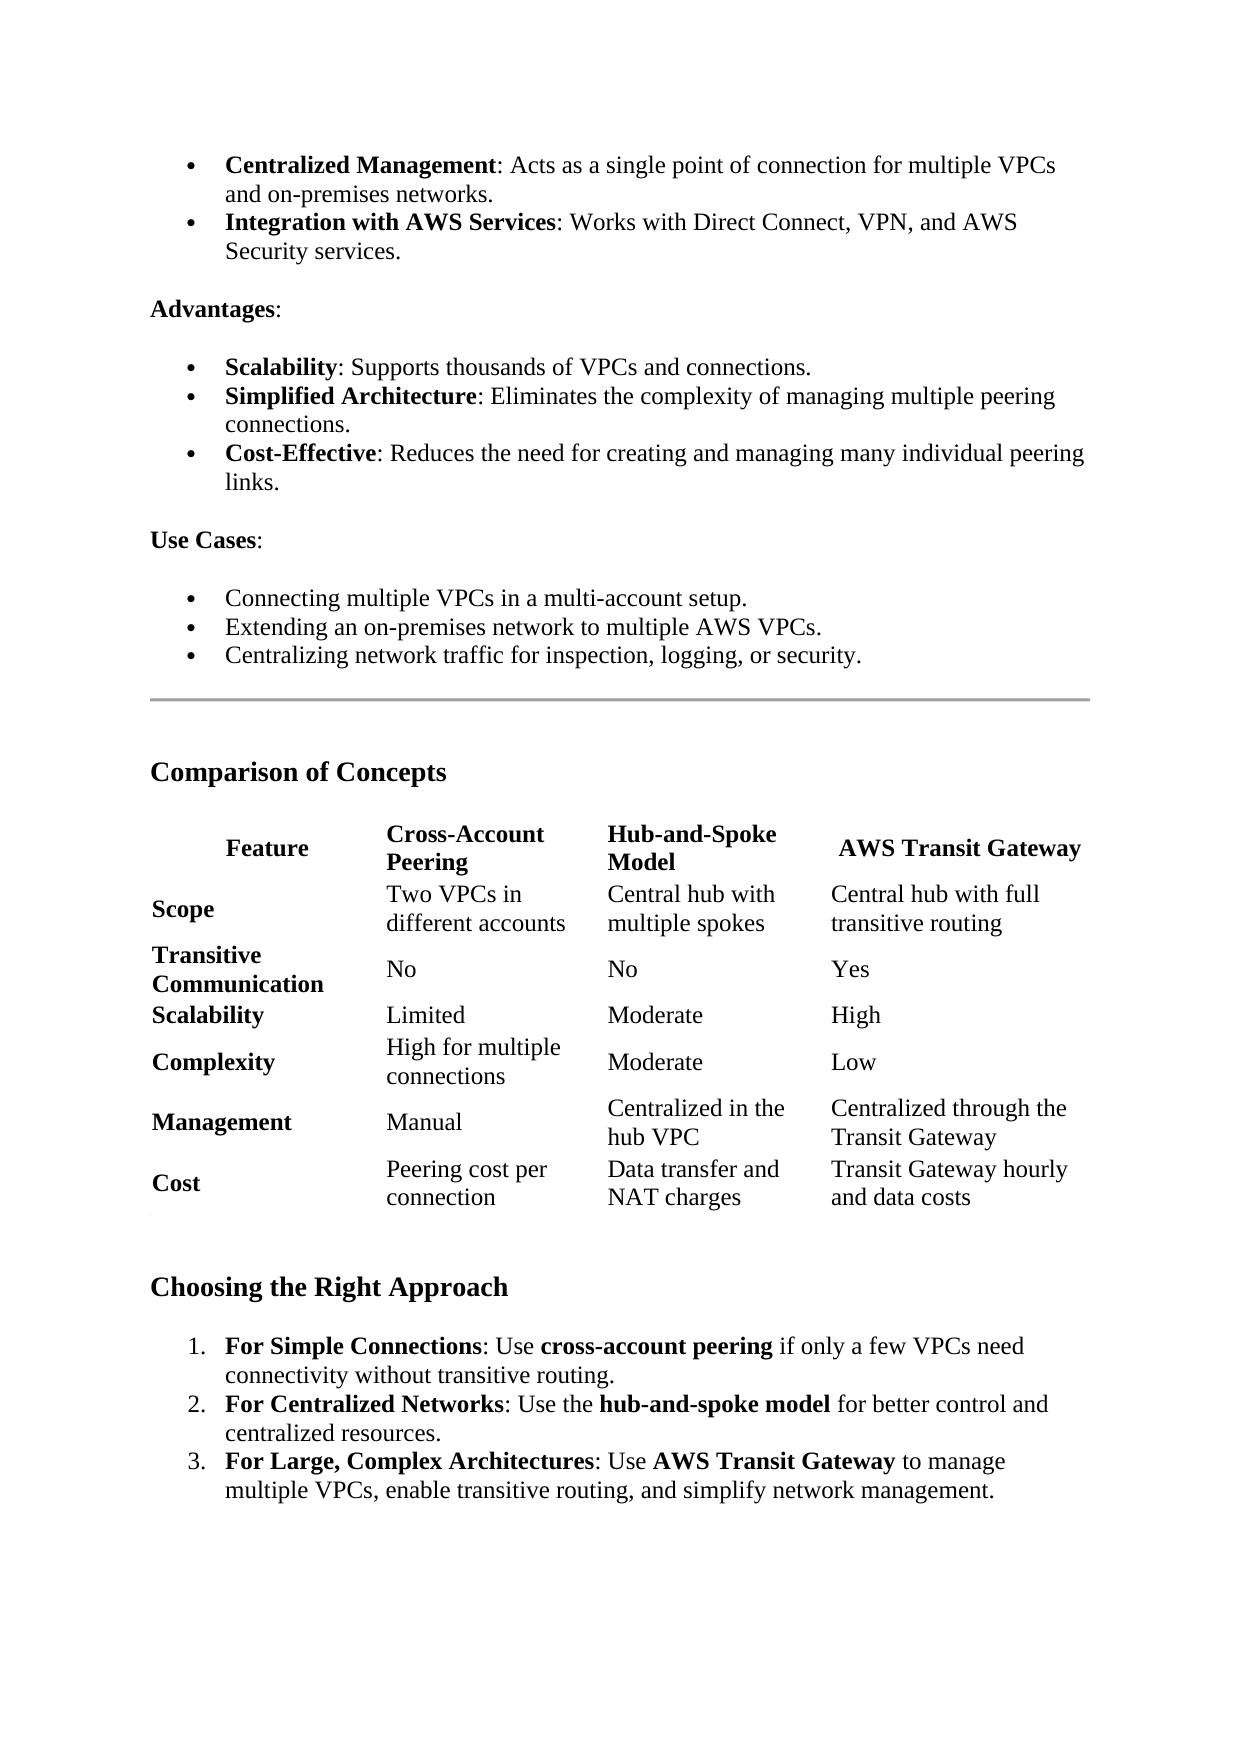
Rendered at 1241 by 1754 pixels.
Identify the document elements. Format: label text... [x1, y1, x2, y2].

table_cell Transitive Communication [150, 938, 384, 999]
table_cell Management [150, 1091, 384, 1152]
list Centralized Management: Acts as a single point of connection for multiple VPCs and on-premises networks. [187, 150, 1090, 207]
table_cell High [829, 999, 1090, 1031]
table_cell No [606, 938, 829, 999]
table_cell Complexity [150, 1031, 384, 1091]
table_cell Limited [385, 999, 606, 1031]
table_cell Low [829, 1031, 1090, 1091]
table_cell Manual [385, 1091, 606, 1152]
text Advantages: [150, 294, 1090, 323]
text Comparison of Concepts [150, 756, 1090, 788]
table_cell Centralized in the hub VPC [606, 1091, 829, 1152]
table_header AWS Transit Gateway [829, 817, 1090, 878]
table_cell High for multiple connections [385, 1031, 606, 1091]
list For Centralized Networks: Use the hub-and-spoke model for better control and centralized resources. [187, 1389, 1090, 1446]
table_header Cross-Account Peering [385, 817, 606, 878]
table_cell Data transfer and NAT charges [606, 1152, 829, 1213]
table_cell Yes [829, 938, 1090, 999]
list Integration with AWS Services: Works with Direct Connect, VPN, and AWS Security services. [187, 207, 1090, 265]
table_cell Central hub with multiple spokes [606, 878, 829, 938]
table_header Feature [150, 817, 384, 878]
table_cell Centralized through the Transit Gateway [829, 1091, 1090, 1152]
list Extending an on-premises network to multiple AWS VPCs. [187, 612, 1090, 640]
table_cell Scope [150, 878, 384, 938]
table_cell Transit Gateway hourly and data costs [829, 1152, 1090, 1213]
table_header Hub-and-Spoke Model [606, 817, 829, 878]
table_cell Cost [150, 1152, 384, 1213]
table_cell No [385, 938, 606, 999]
table_cell Moderate [606, 999, 829, 1031]
list Centralizing network traffic for inspection, logging, or security. [187, 640, 1090, 669]
list For Large, Complex Architectures: Use AWS Transit Gateway to manage multiple VPCs, enable transitive routing, and simplify network management. [187, 1446, 1090, 1504]
list Connecting multiple VPCs in a multi-account setup. [187, 583, 1090, 612]
table_cell Scalability [150, 999, 384, 1031]
list Simplified Architecture: Eliminates the complexity of managing multiple peering connections. [187, 381, 1090, 438]
table_cell Central hub with full transitive routing [829, 878, 1090, 938]
table_cell Peering cost per connection [385, 1152, 606, 1213]
table_cell Two VPCs in different accounts [385, 878, 606, 938]
list Scalability: Supports thousands of VPCs and connections. [187, 352, 1090, 381]
table_cell Moderate [606, 1031, 829, 1091]
text Use Cases: [150, 525, 1090, 554]
list Cost-Effective: Reduces the need for creating and managing many individual peering links. [187, 438, 1090, 496]
list For Simple Connections: Use cross-account peering if only a few VPCs need connectivity without transitive routing. [187, 1331, 1090, 1389]
text Choosing the Right Approach [150, 1270, 1090, 1302]
